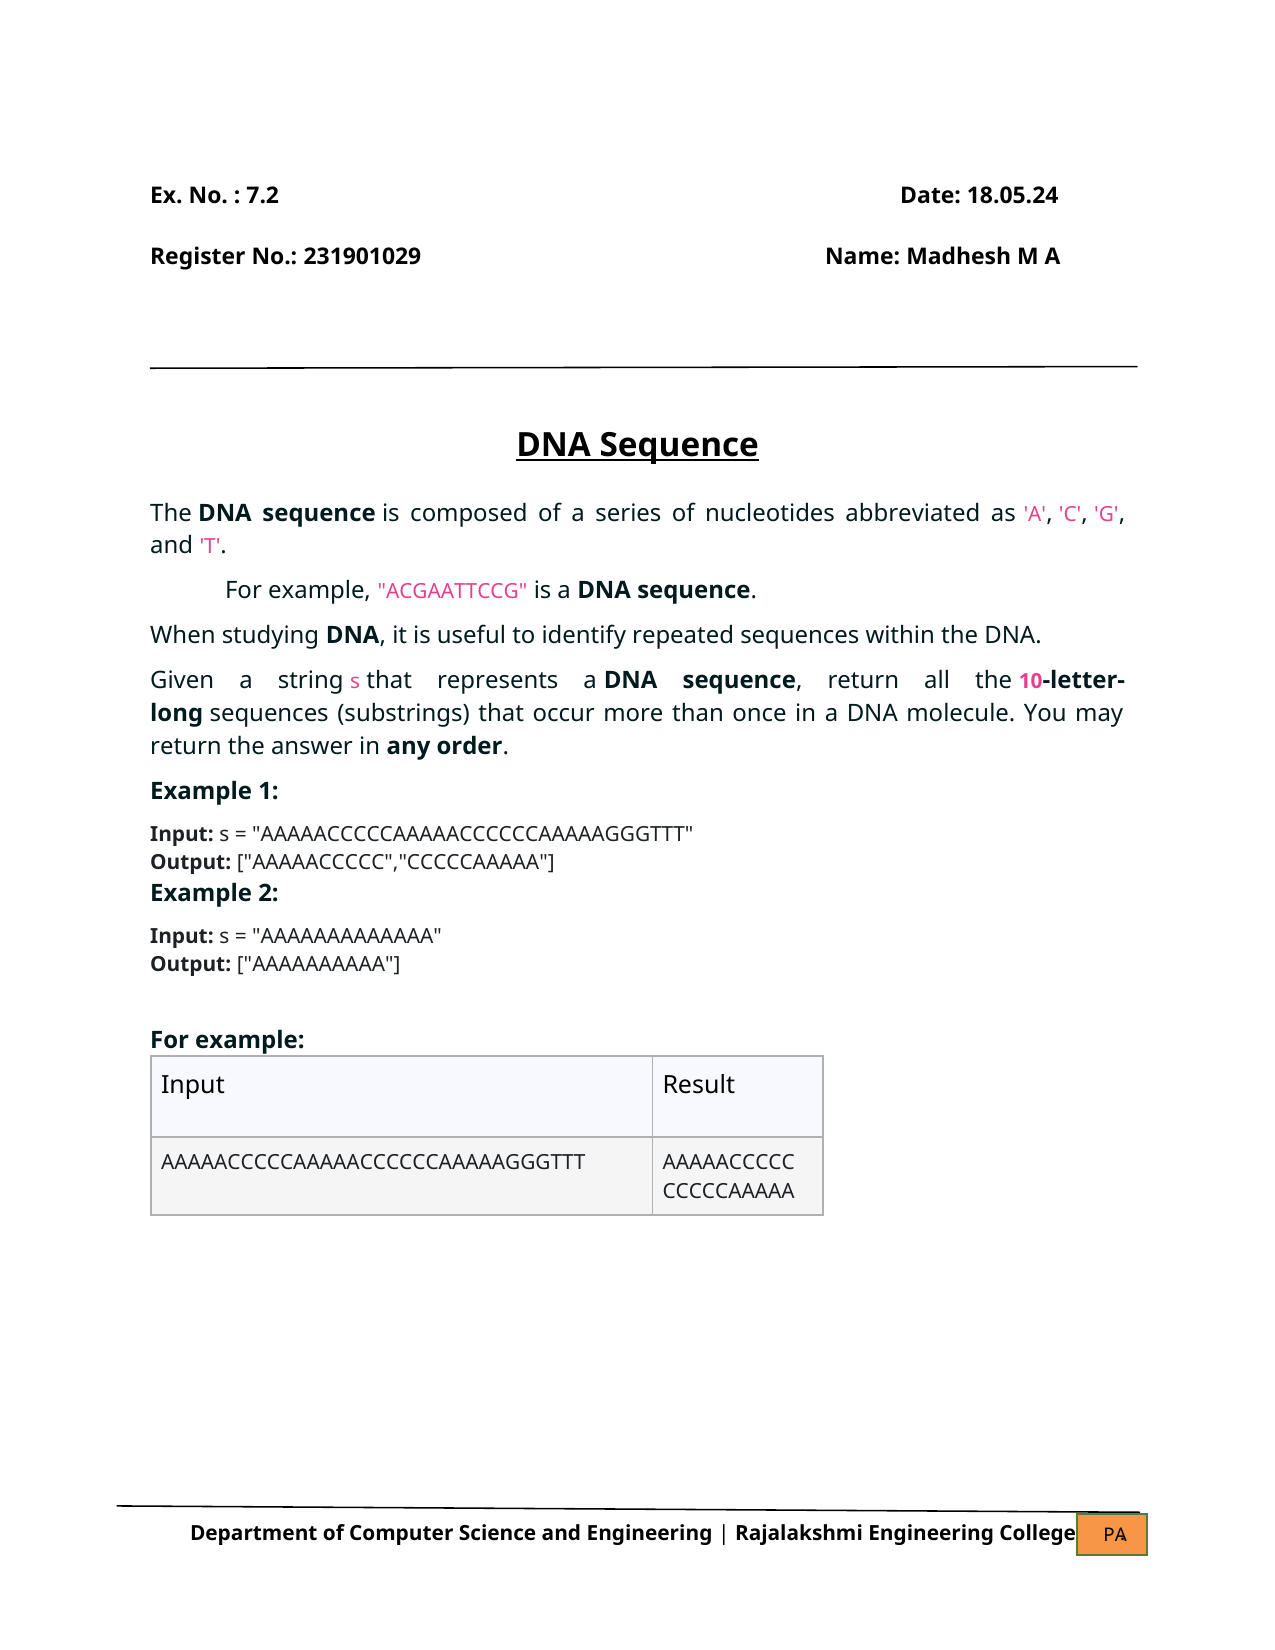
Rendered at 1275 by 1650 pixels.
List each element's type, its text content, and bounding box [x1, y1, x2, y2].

text Given a string s that represents a DNA sequence, return all the 10-letter-long sequences (substrings) that occur more than once in a DNA molecule. You may return the answer in any order. [150, 663, 1125, 761]
text The DNA sequence is composed of a series of nucleotides abbreviated as 'A', 'C', 'G', and 'T'. [150, 495, 1125, 561]
text Example 2: [150, 876, 1125, 908]
text For example, "ACGAATTCCG" is a DNA sequence. [150, 573, 1125, 606]
text Input: s = "AAAAACCCCCAAAAACCCCCCAAAAAGGGTTT" [150, 819, 1125, 847]
text Register No.: 231901029 Name: Madhesh M A [150, 239, 1125, 271]
text Ex. No. : 7.2 Date: 18.05.24 [150, 179, 1125, 210]
table_cell AAAAACCCCC CCCCCAAAAA [653, 1138, 822, 1214]
text For example: [150, 1023, 1125, 1055]
text Input: s = "AAAAAAAAAAAAA" [150, 921, 1125, 949]
table_header Input [152, 1057, 652, 1136]
table_cell AAAAACCCCCAAAAACCCCCCAAAAAGGGTTT [152, 1138, 652, 1214]
text Output: ["AAAAAAAAAA"] [150, 949, 1125, 978]
text DNA Sequence [150, 421, 1125, 466]
table_header Result [653, 1057, 822, 1136]
text When studying DNA, it is useful to identify repeated sequences within the DNA. [150, 618, 1125, 651]
text Example 1: [150, 774, 1125, 806]
text Output: ["AAAAACCCCC","CCCCCAAAAA"] [150, 847, 1125, 876]
